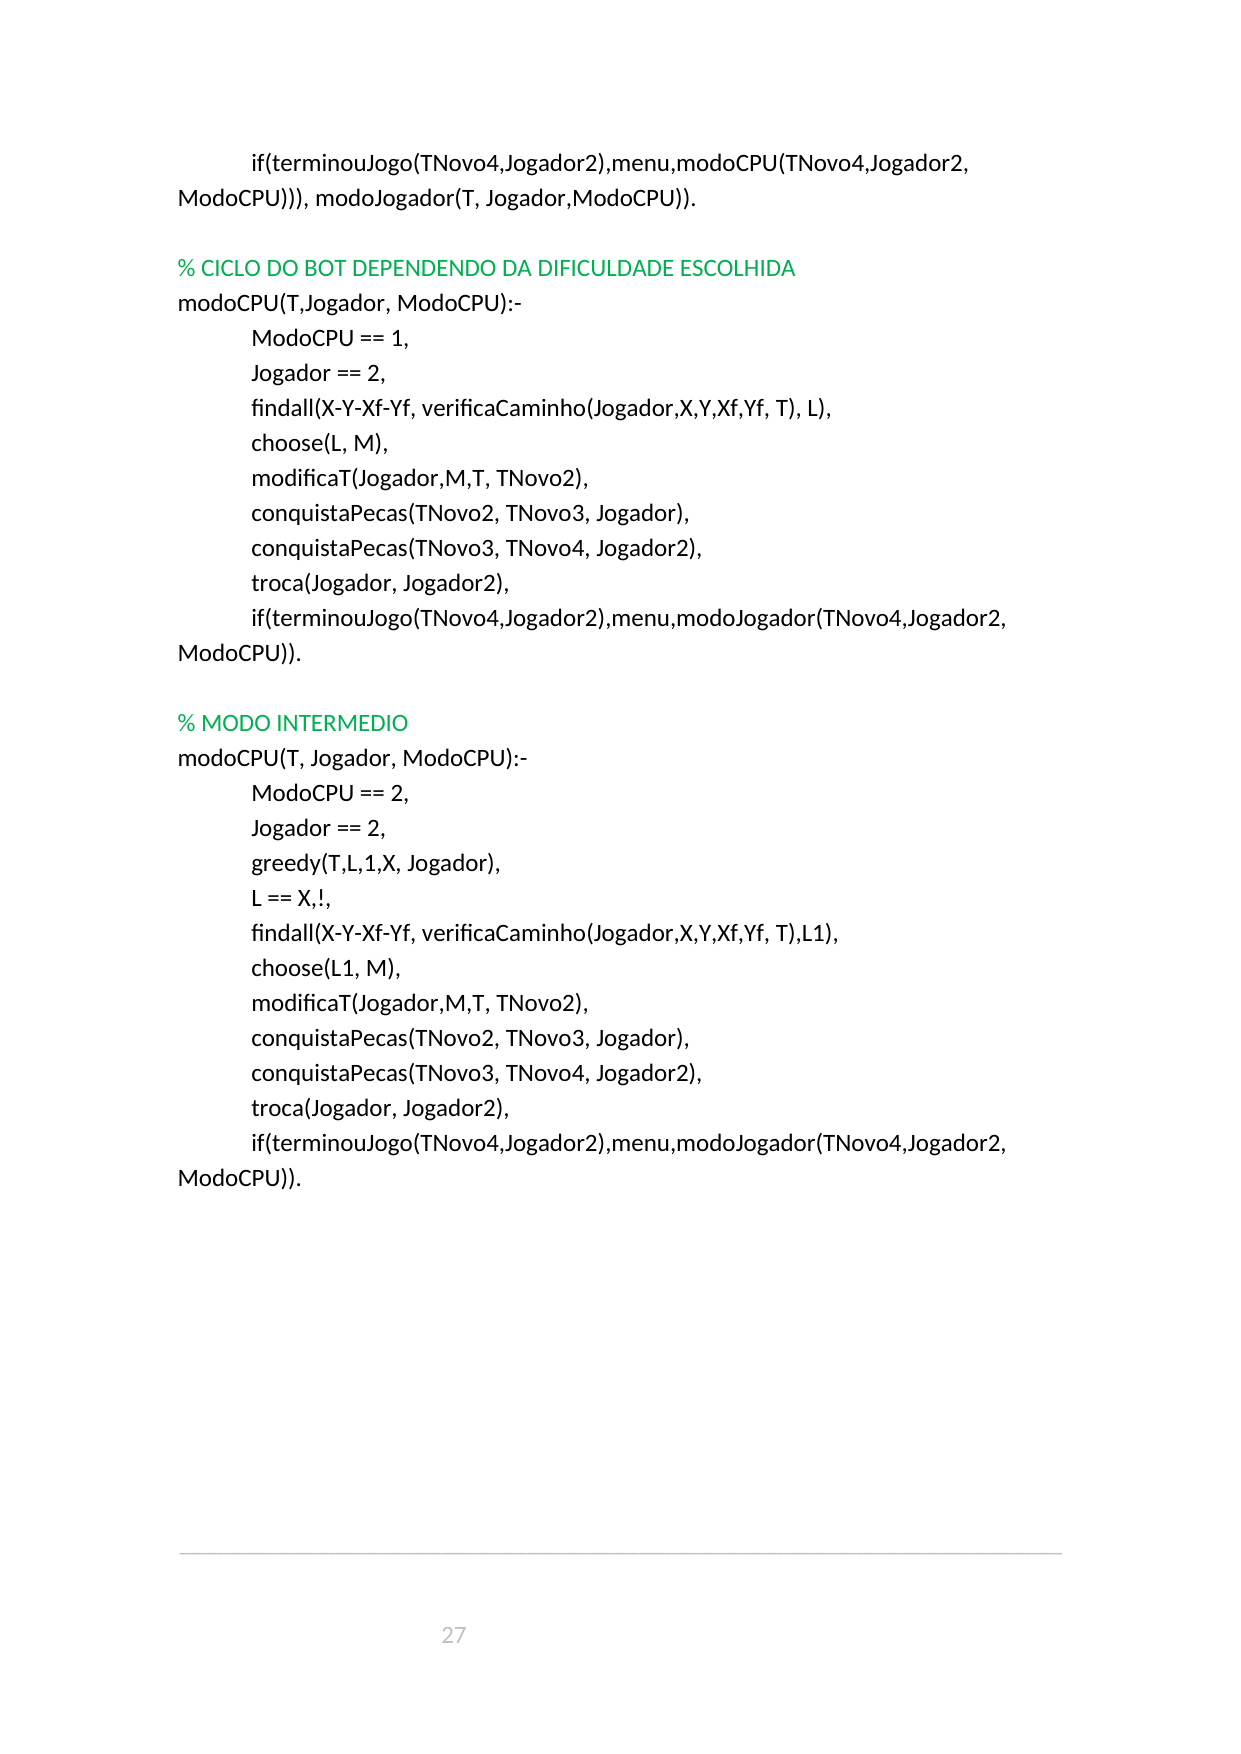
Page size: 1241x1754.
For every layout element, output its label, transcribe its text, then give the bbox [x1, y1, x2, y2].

text conquistaPecas(TNovo3, TNovo4, Jogador2), [177, 533, 1063, 563]
text modoCPU(T, Jogador, ModoCPU):- [177, 743, 1063, 773]
text conquistaPecas(TNovo3, TNovo4, Jogador2), [177, 1058, 1063, 1088]
text conquistaPecas(TNovo2, TNovo3, Jogador), [177, 1023, 1063, 1053]
text greedy(T,L,1,X, Jogador), [177, 848, 1063, 878]
text findall(X-Y-Xf-Yf, verificaCaminho(Jogador,X,Y,Xf,Yf, T),L1), [177, 918, 1063, 948]
text findall(X-Y-Xf-Yf, verificaCaminho(Jogador,X,Y,Xf,Yf, T), L), [177, 393, 1063, 423]
text if(terminouJogo(TNovo4,Jogador2),menu,modoJogador(TNovo4,Jogador2, ModoCPU)). [177, 1128, 1063, 1193]
text troca(Jogador, Jogador2), [177, 568, 1063, 598]
text L == X,!, [177, 883, 1063, 913]
text troca(Jogador, Jogador2), [177, 1093, 1063, 1123]
text if(terminouJogo(TNovo4,Jogador2),menu,modoCPU(TNovo4,Jogador2, ModoCPU))), modoJogador(T, Jogador,ModoCPU)). [177, 148, 1063, 213]
text modificaT(Jogador,M,T, TNovo2), [177, 988, 1063, 1018]
text % MODO INTERMEDIO [177, 708, 1063, 738]
text Jogador == 2, [177, 358, 1063, 388]
text ModoCPU == 1, [177, 323, 1063, 353]
text if(terminouJogo(TNovo4,Jogador2),menu,modoJogador(TNovo4,Jogador2, ModoCPU)). [177, 603, 1063, 668]
text modificaT(Jogador,M,T, TNovo2), [177, 463, 1063, 493]
text modoCPU(T,Jogador, ModoCPU):- [177, 288, 1063, 318]
text % CICLO DO BOT DEPENDENDO DA DIFICULDADE ESCOLHIDA [177, 253, 1063, 283]
text conquistaPecas(TNovo2, TNovo3, Jogador), [177, 498, 1063, 528]
text choose(L1, M), [177, 953, 1063, 983]
text choose(L, M), [177, 428, 1063, 458]
text ModoCPU == 2, [177, 778, 1063, 808]
text Jogador == 2, [177, 813, 1063, 843]
